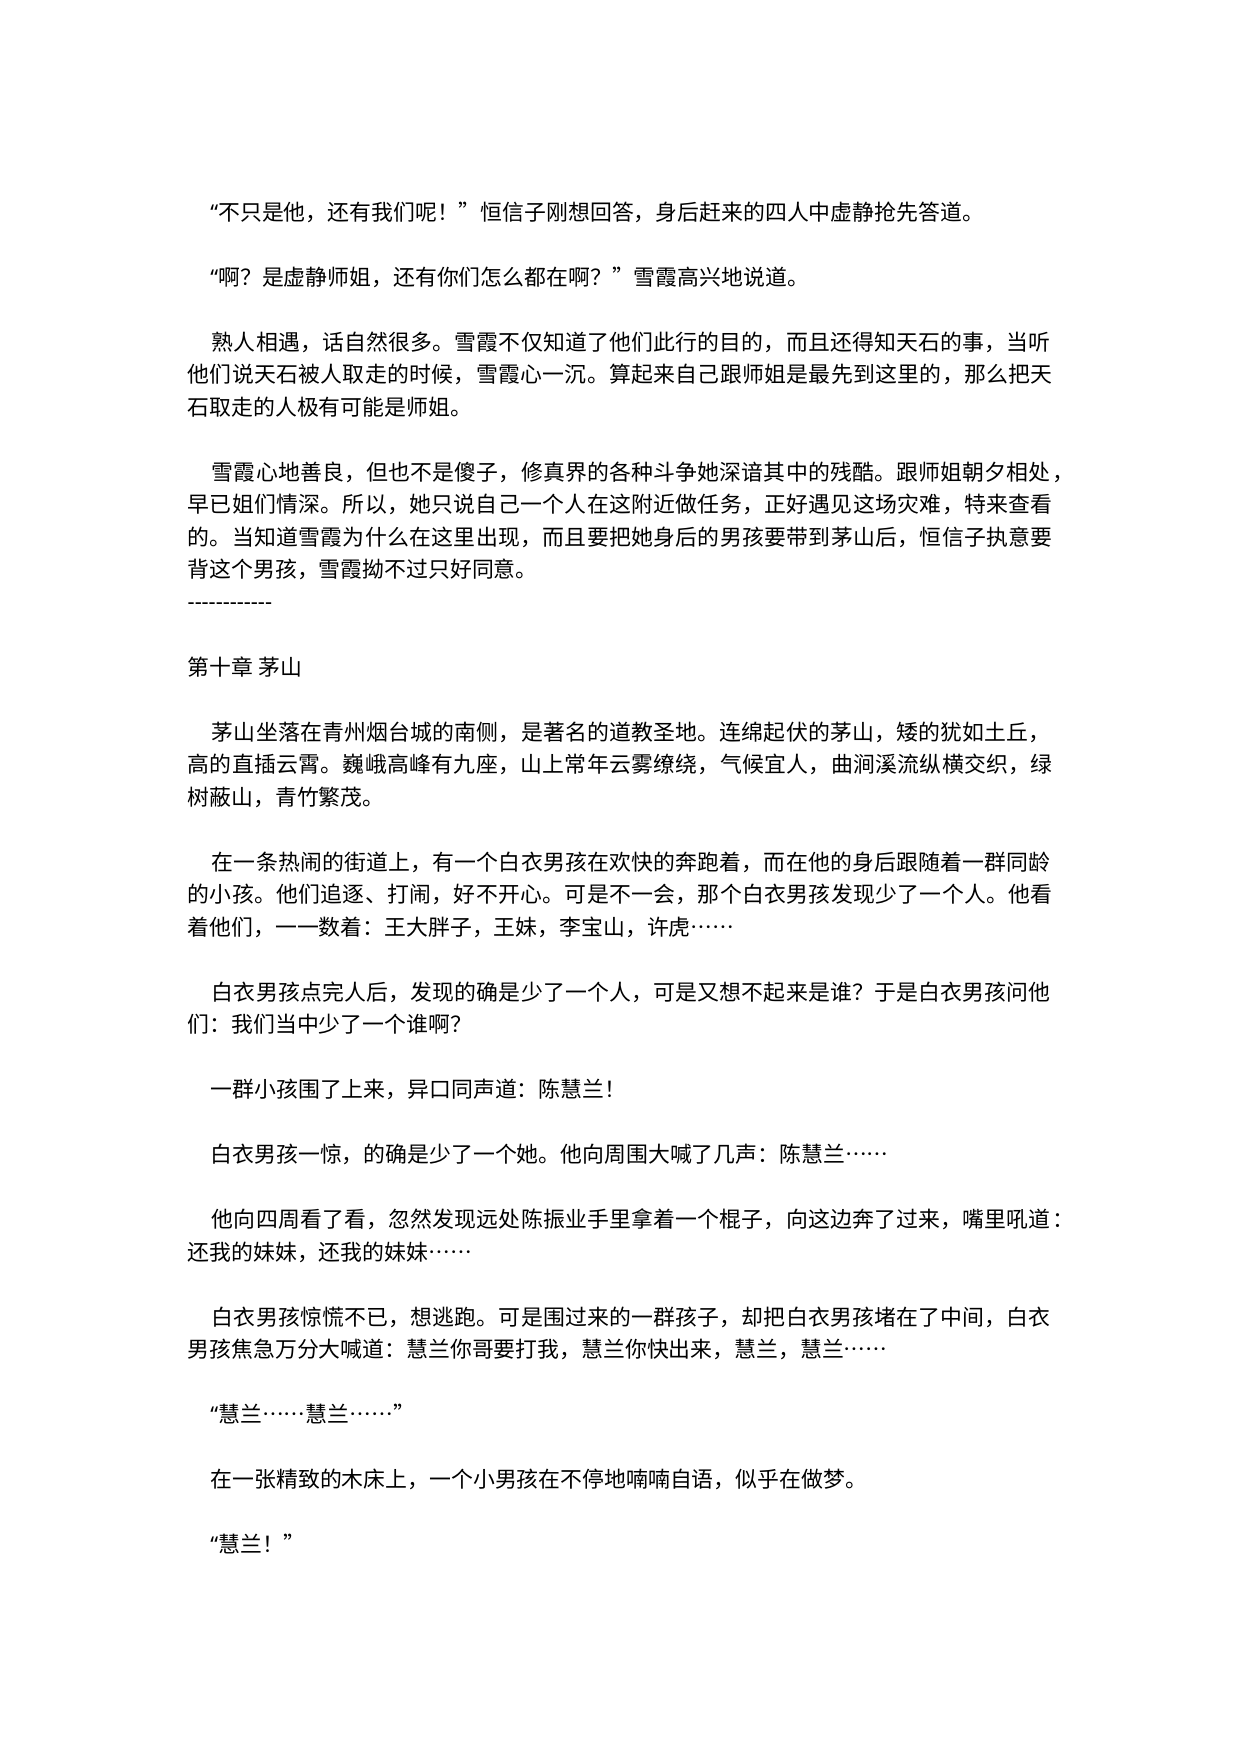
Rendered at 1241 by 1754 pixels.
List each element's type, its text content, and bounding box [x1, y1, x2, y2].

text 在一条热闹的街道上，有一个白衣男孩在欢快的奔跑着，而在他的身后跟随着一群同龄的小孩。他们追逐、打闹，好不开心。可是不一会，那个白衣男孩发现少了一个人。他看着他们，一一数着：王大胖子，王妹，李宝山，许虎…… [187, 844, 1053, 942]
text “慧兰……慧兰……” [187, 1397, 1053, 1429]
text 熟人相遇，话自然很多。雪霞不仅知道了他们此行的目的，而且还得知天石的事，当听他们说天石被人取走的时候，雪霞心一沉。算起来自己跟师姐是最先到这里的，那么把天石取走的人极有可能是师姐。 [187, 324, 1053, 422]
text 白衣男孩一惊，的确是少了一个她。他向周围大喊了几声：陈慧兰…… [187, 1137, 1053, 1169]
text 第十章 茅山 [187, 649, 1053, 682]
text 茅山坐落在青州烟台城的南侧，是著名的道教圣地。连绵起伏的茅山，矮的犹如土丘，高的直插云霄。巍峨高峰有九座，山上常年云雾缭绕，气候宜人，曲涧溪流纵横交织，绿树蔽山，青竹繁茂。 [187, 714, 1053, 812]
text “啊？是虚静师姐，还有你们怎么都在啊？”雪霞高兴地说道。 [187, 259, 1053, 292]
text 他向四周看了看，忽然发现远处陈振业手里拿着一个棍子，向这边奔了过来，嘴里吼道：还我的妹妹，还我的妹妹…… [187, 1202, 1053, 1267]
text “不只是他，还有我们呢！”恒信子刚想回答，身后赶来的四人中虚静抢先答道。 [187, 194, 1053, 227]
text 白衣男孩惊慌不已，想逃跑。可是围过来的一群孩子，却把白衣男孩堵在了中间，白衣男孩焦急万分大喊道：慧兰你哥要打我，慧兰你快出来，慧兰，慧兰…… [187, 1299, 1053, 1364]
text 一群小孩围了上来，异口同声道：陈慧兰！ [187, 1072, 1053, 1104]
text 白衣男孩点完人后，发现的确是少了一个人，可是又想不起来是谁？于是白衣男孩问他们：我们当中少了一个谁啊？ [187, 974, 1053, 1039]
text “慧兰！” [187, 1527, 1053, 1559]
text 雪霞心地善良，但也不是傻子，修真界的各种斗争她深谙其中的残酷。跟师姐朝夕相处，早已姐们情深。所以，她只说自己一个人在这附近做任务，正好遇见这场灾难，特来查看的。当知道雪霞为什么在这里出现，而且要把她身后的男孩要带到茅山后，恒信子执意要背这个男孩，雪霞拗不过只好同意。 [187, 454, 1053, 584]
text ------------ [187, 584, 1053, 617]
text 在一张精致的木床上，一个小男孩在不停地喃喃自语，似乎在做梦。 [187, 1462, 1053, 1494]
